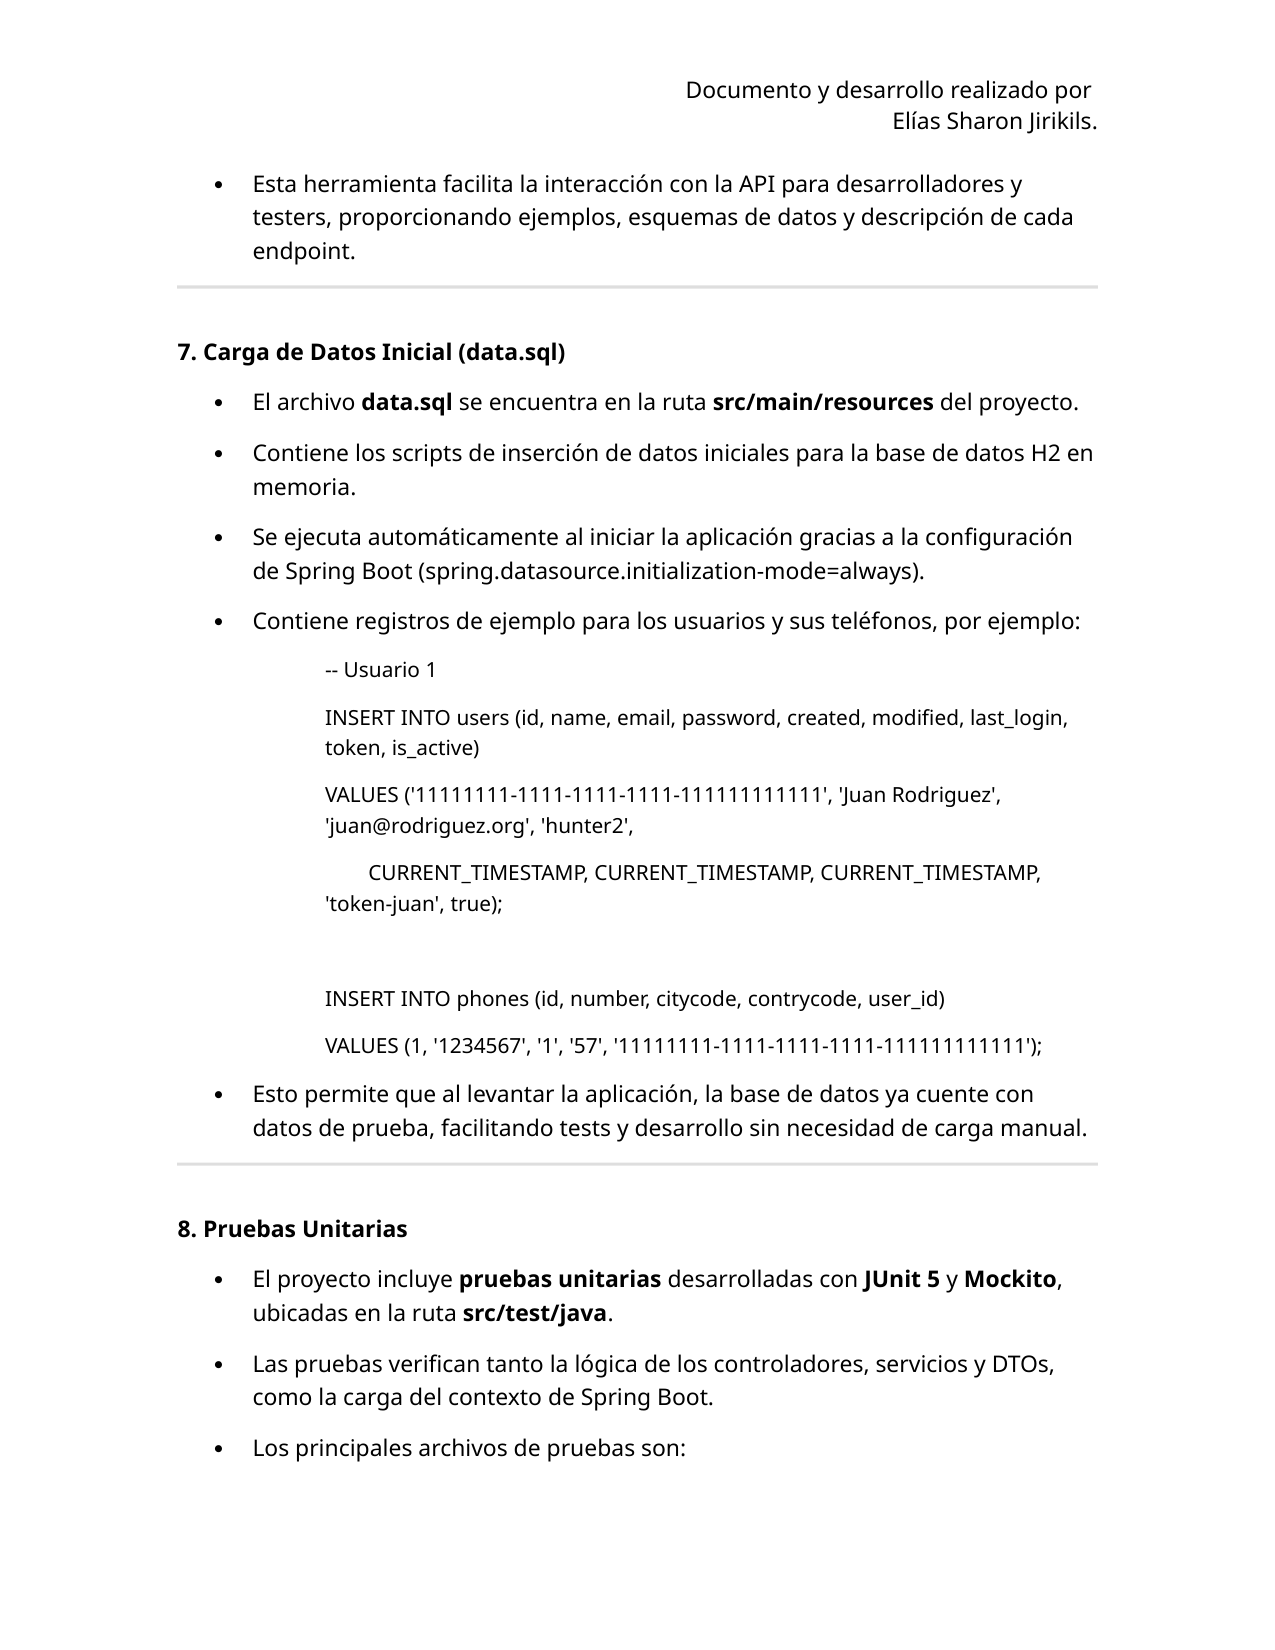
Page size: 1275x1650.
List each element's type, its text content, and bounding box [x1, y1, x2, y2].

list Las pruebas verifican tanto la lógica de los controladores, servicios y DTOs, como la carga del contexto de Spring Boot. [215, 1347, 1098, 1412]
list Se ejecuta automáticamente al iniciar la aplicación gracias a la configuración de Spring Boot (spring.datasource.initialization-mode=always). [215, 521, 1098, 586]
list Contiene los scripts de inserción de datos iniciales para la base de datos H2 en memoria. [215, 437, 1098, 502]
list Los principales archivos de pruebas son: [215, 1432, 1098, 1463]
text 7. Carga de Datos Inicial (data.sql) [177, 336, 1098, 367]
list Esta herramienta facilita la interacción con la API para desarrolladores y testers, proporcionando ejemplos, esquemas de datos y descripción de cada endpoint. [215, 167, 1098, 266]
list El archivo data.sql se encuentra en la ruta src/main/resources del proyecto. [215, 386, 1098, 417]
list El proyecto incluye pruebas unitarias desarrolladas con JUnit 5 y Mockito, ubicadas en la ruta src/test/java. [215, 1263, 1098, 1328]
text VALUES ('11111111-1111-1111-1111-111111111111', 'Juan Rodriguez', 'juan@rodriguez.org', 'hunter2', [325, 781, 1098, 840]
text VALUES (1, '1234567', '1', '57', '11111111-1111-1111-1111-111111111111'); [325, 1031, 1098, 1059]
list Contiene registros de ejemplo para los usuarios y sus teléfonos, por ejemplo: [215, 605, 1098, 636]
text INSERT INTO users (id, name, email, password, created, modified, last_login, token, is_active) [325, 703, 1098, 762]
text CURRENT_TIMESTAMP, CURRENT_TIMESTAMP, CURRENT_TIMESTAMP, 'token-juan', true); [325, 858, 1098, 918]
text INSERT INTO phones (id, number, citycode, contrycode, user_id) [325, 984, 1098, 1012]
text 8. Pruebas Unitarias [177, 1213, 1098, 1244]
list Esto permite que al levantar la aplicación, la base de datos ya cuente con datos de prueba, facilitando tests y desarrollo sin necesidad de carga manual. [215, 1078, 1098, 1143]
text -- Usuario 1 [325, 655, 1098, 684]
